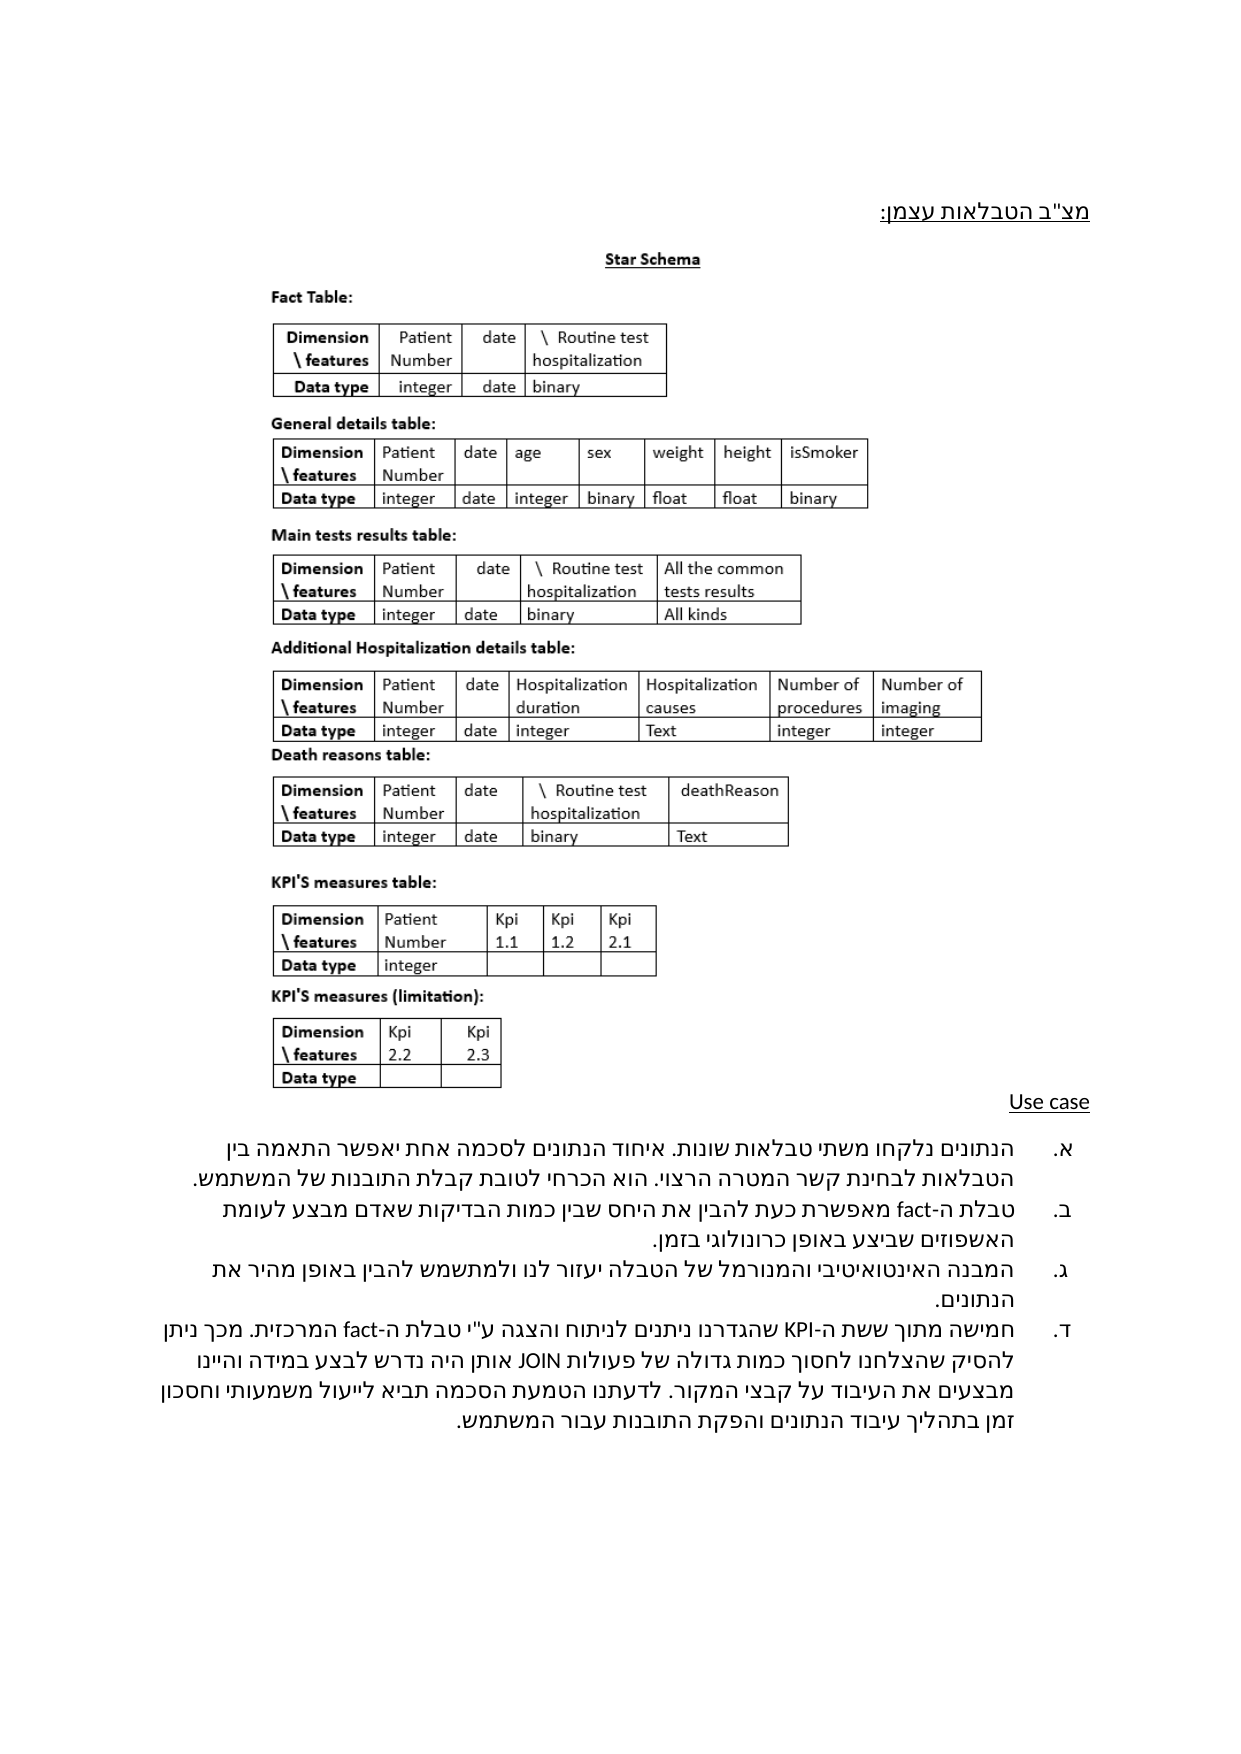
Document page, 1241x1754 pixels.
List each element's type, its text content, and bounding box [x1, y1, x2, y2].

text מצ"ב הטבלאות עצמן: [150, 197, 1090, 225]
text Use case [150, 1087, 1090, 1116]
list חמישה מתוך ששת ה-KPI שהגדרנו ניתנים לניתוח והצגה ע"י טבלת ה-fact המרכזית. מכך ניתן להסיק שהצלחנו לחסוך כמות גדולה של פעולות JOIN אותן היה נדרש לבצע במידה והיינו מבצעים את העיבוד על קבצי המקור. לדעתנו הטמעת הסכמה תביא לייעול משמעותי וחסכון זמן בתהליך עיבוד הנתונים והפקת התובנות עבור המשתמש. [150, 1316, 1053, 1434]
picture [258, 243, 989, 1095]
list המבנה האינטואיטיבי והמנורמל של הטבלה יעזור לנו ולמתשמש להבין באופן מהיר את הנתונים. [150, 1255, 1053, 1313]
list הנתונים נלקחו משתי טבלאות שונות. איחוד הנתונים לסכמה אחת יאפשר התאמה בין הטבלאות לבחינת קשר המטרה הרצוי. הוא הכרחי לטובת קבלת התובנות של המשתמש. [150, 1134, 1053, 1193]
list טבלת ה-fact מאפשרת כעת להבין את היחס שבין כמות הבדיקות שאדם מבצע לעומת האשפוזים שביצע באופן כרונולוגי בזמן. [150, 1195, 1053, 1253]
